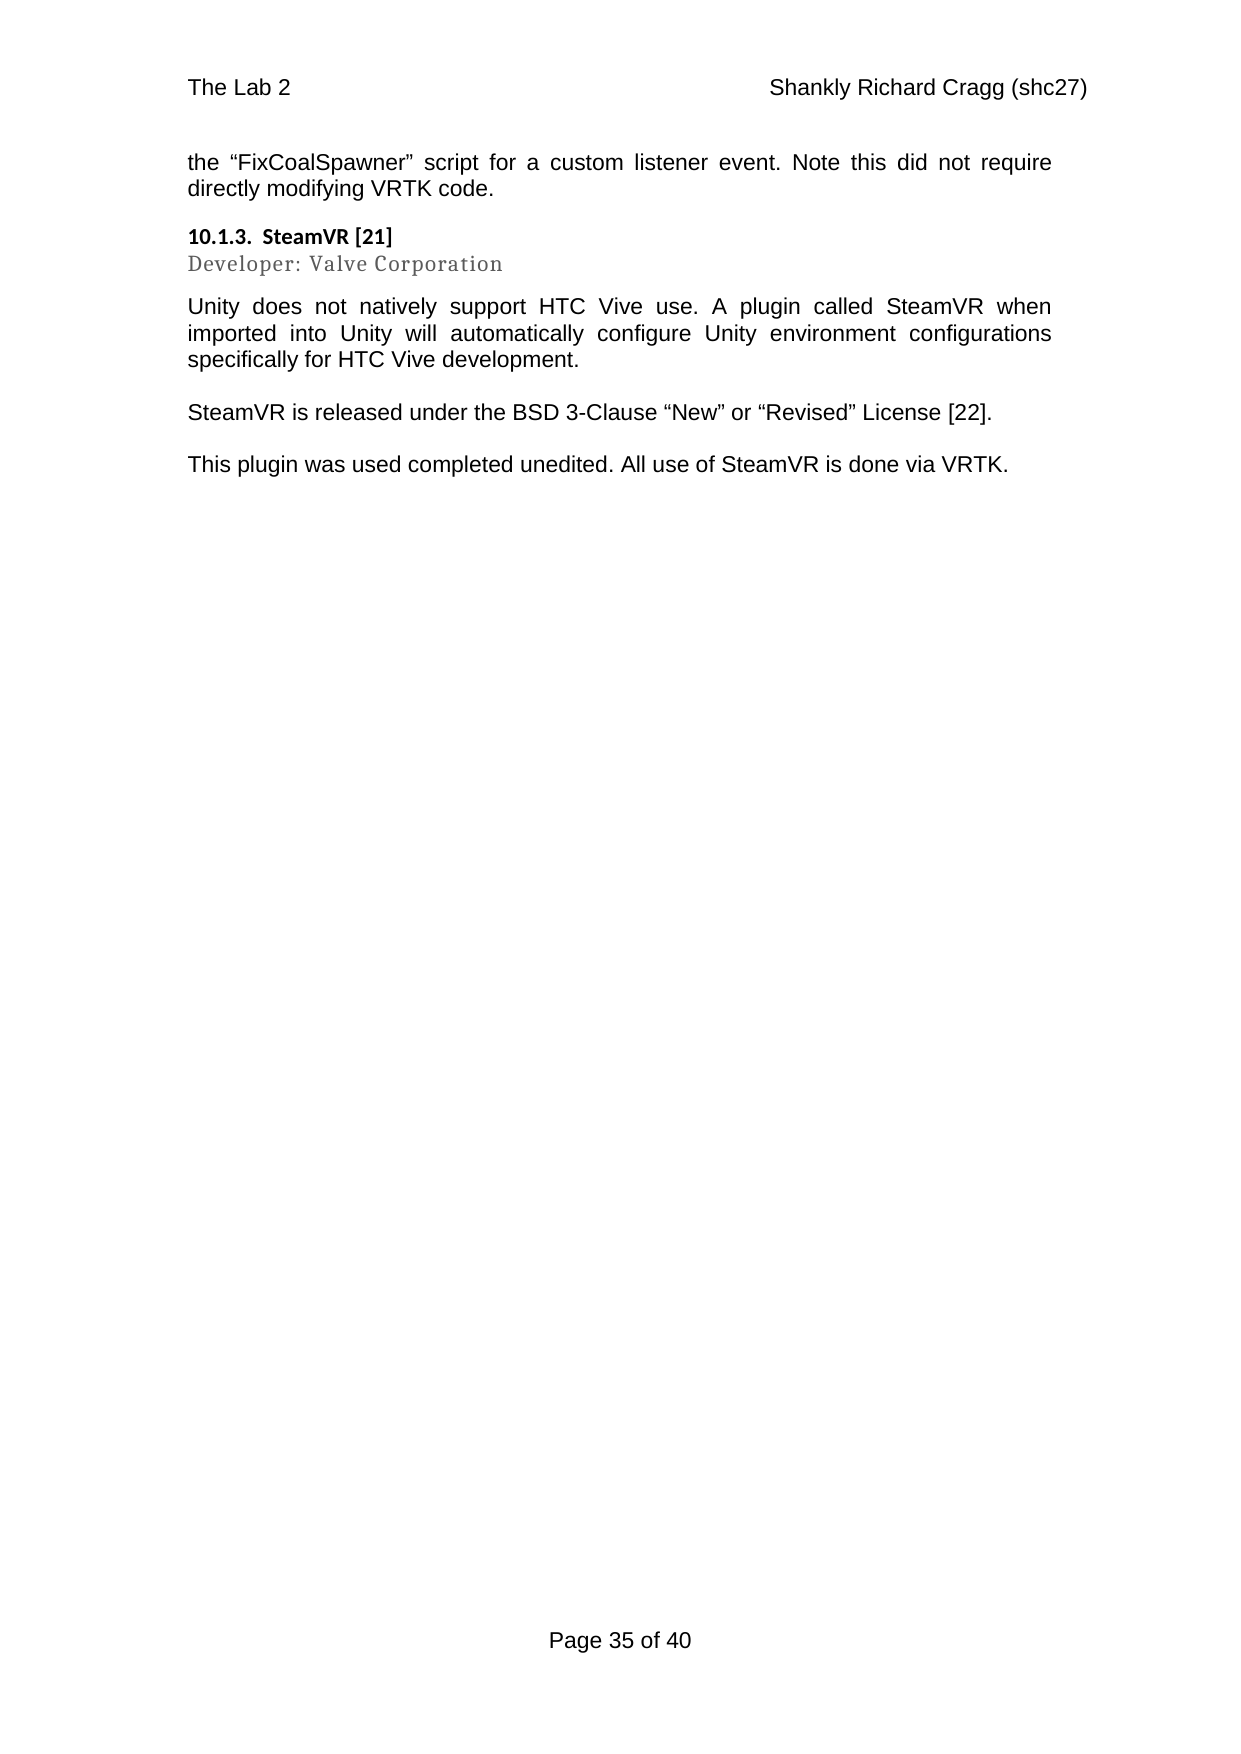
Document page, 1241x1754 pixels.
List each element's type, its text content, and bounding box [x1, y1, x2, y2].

text Unity does not natively support HTC Vive use. A plugin called SteamVR when imported into Unity will automatically configure Unity environment configurations specifically for HTC Vive development. [187, 293, 1053, 372]
subtitle Developer: Valve Corporation [187, 250, 1053, 277]
text SteamVR is released under the BSD 3-Clause “New” or “Revised” License . [187, 399, 1053, 425]
subtitle SteamVR [187, 222, 1053, 250]
text This plugin was used completed unedited. All use of SteamVR is done via VRTK. [187, 451, 1053, 478]
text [187, 149, 1053, 201]
